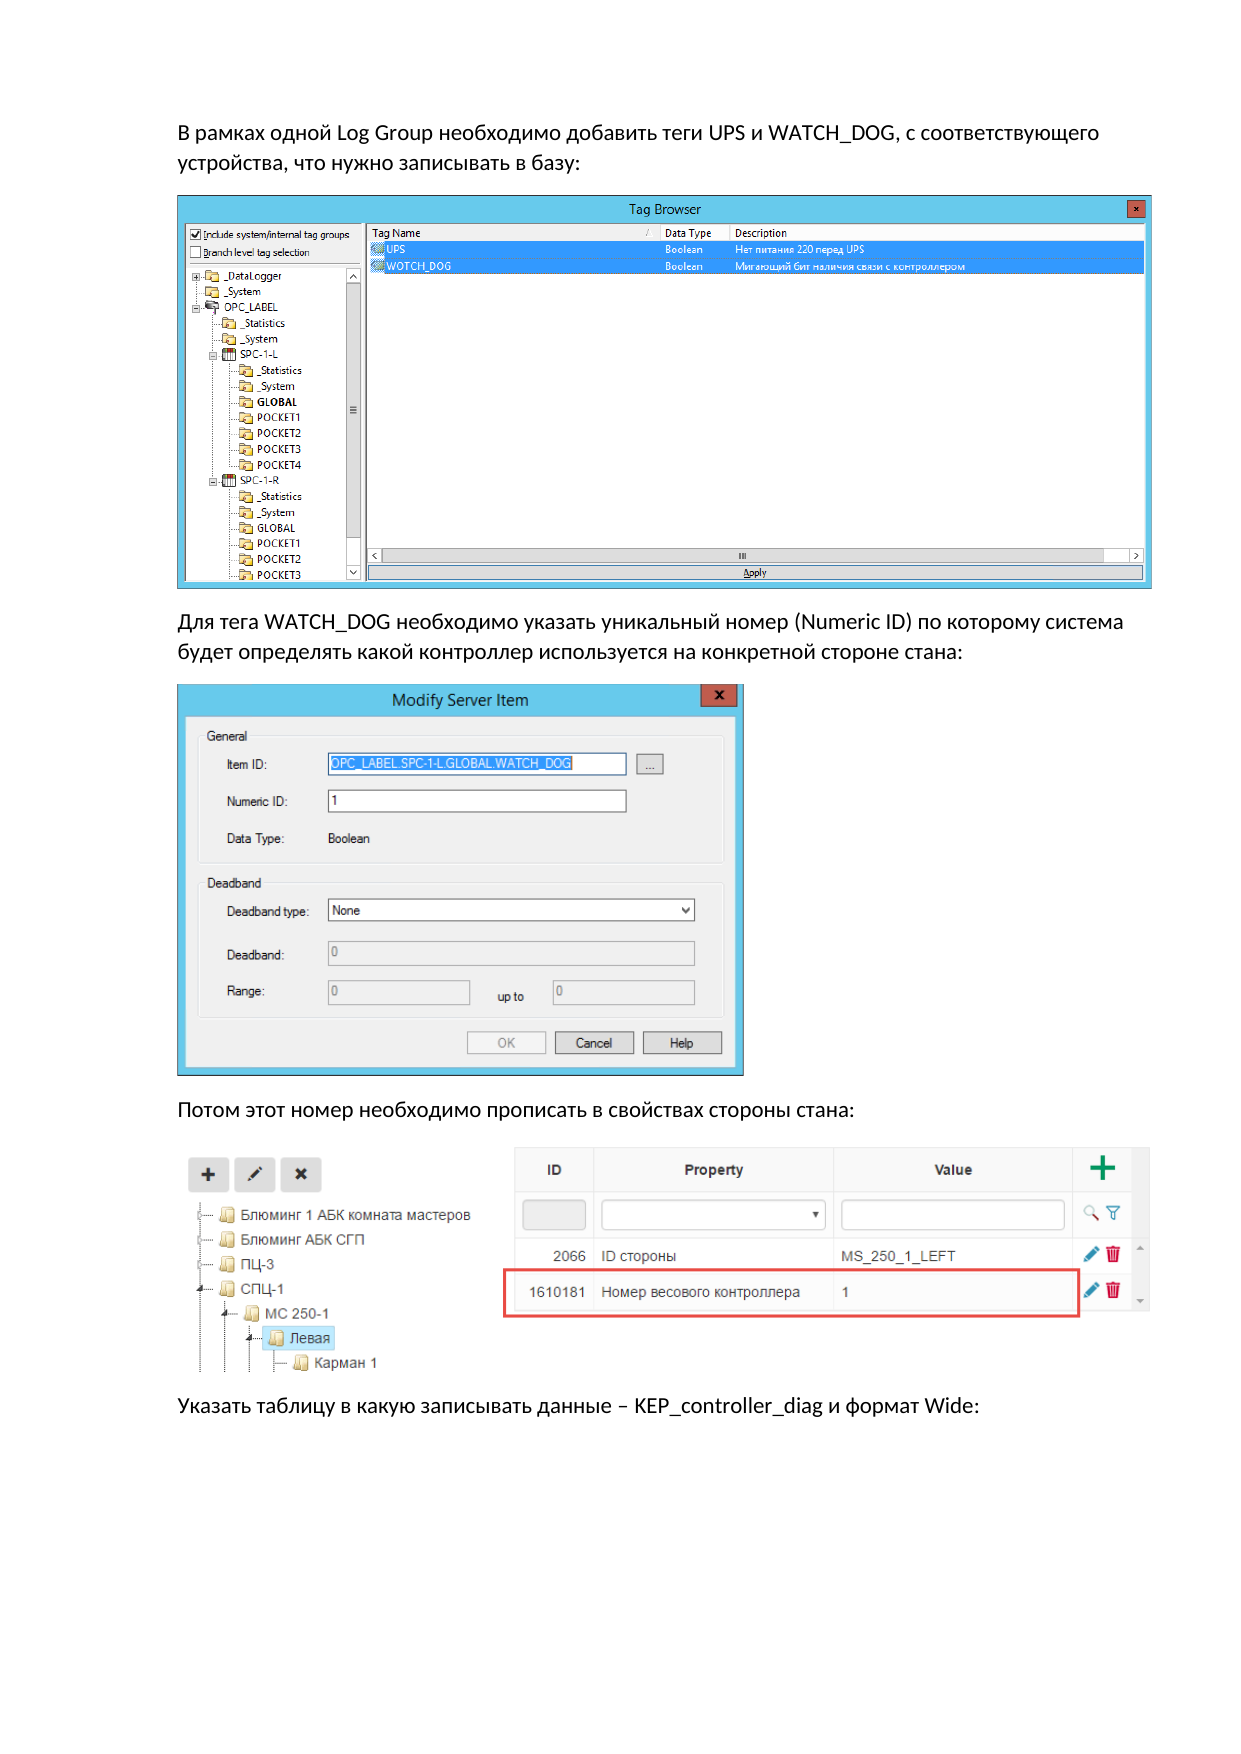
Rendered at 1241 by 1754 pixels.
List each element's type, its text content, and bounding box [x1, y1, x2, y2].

text В рамках одной Log Group необходимо добавить теги UPS и WATCH_DOG, с соответствующего устройства, что нужно записывать в базу: [177, 118, 1152, 176]
picture [177, 195, 1152, 589]
text Для тега WATCH_DOG необходимо указать уникальный номер (Numeric ID) по которому система будет определять какой контроллер используется на конкретной стороне стана: [177, 607, 1152, 665]
picture [177, 1141, 1152, 1372]
text Потом этот номер необходимо прописать в свойствах стороны стана: [177, 1095, 1152, 1123]
picture [177, 684, 744, 1076]
text Указать таблицу в какую записывать данные – KEP_controller_diag и формат Wide: [177, 1391, 1152, 1419]
